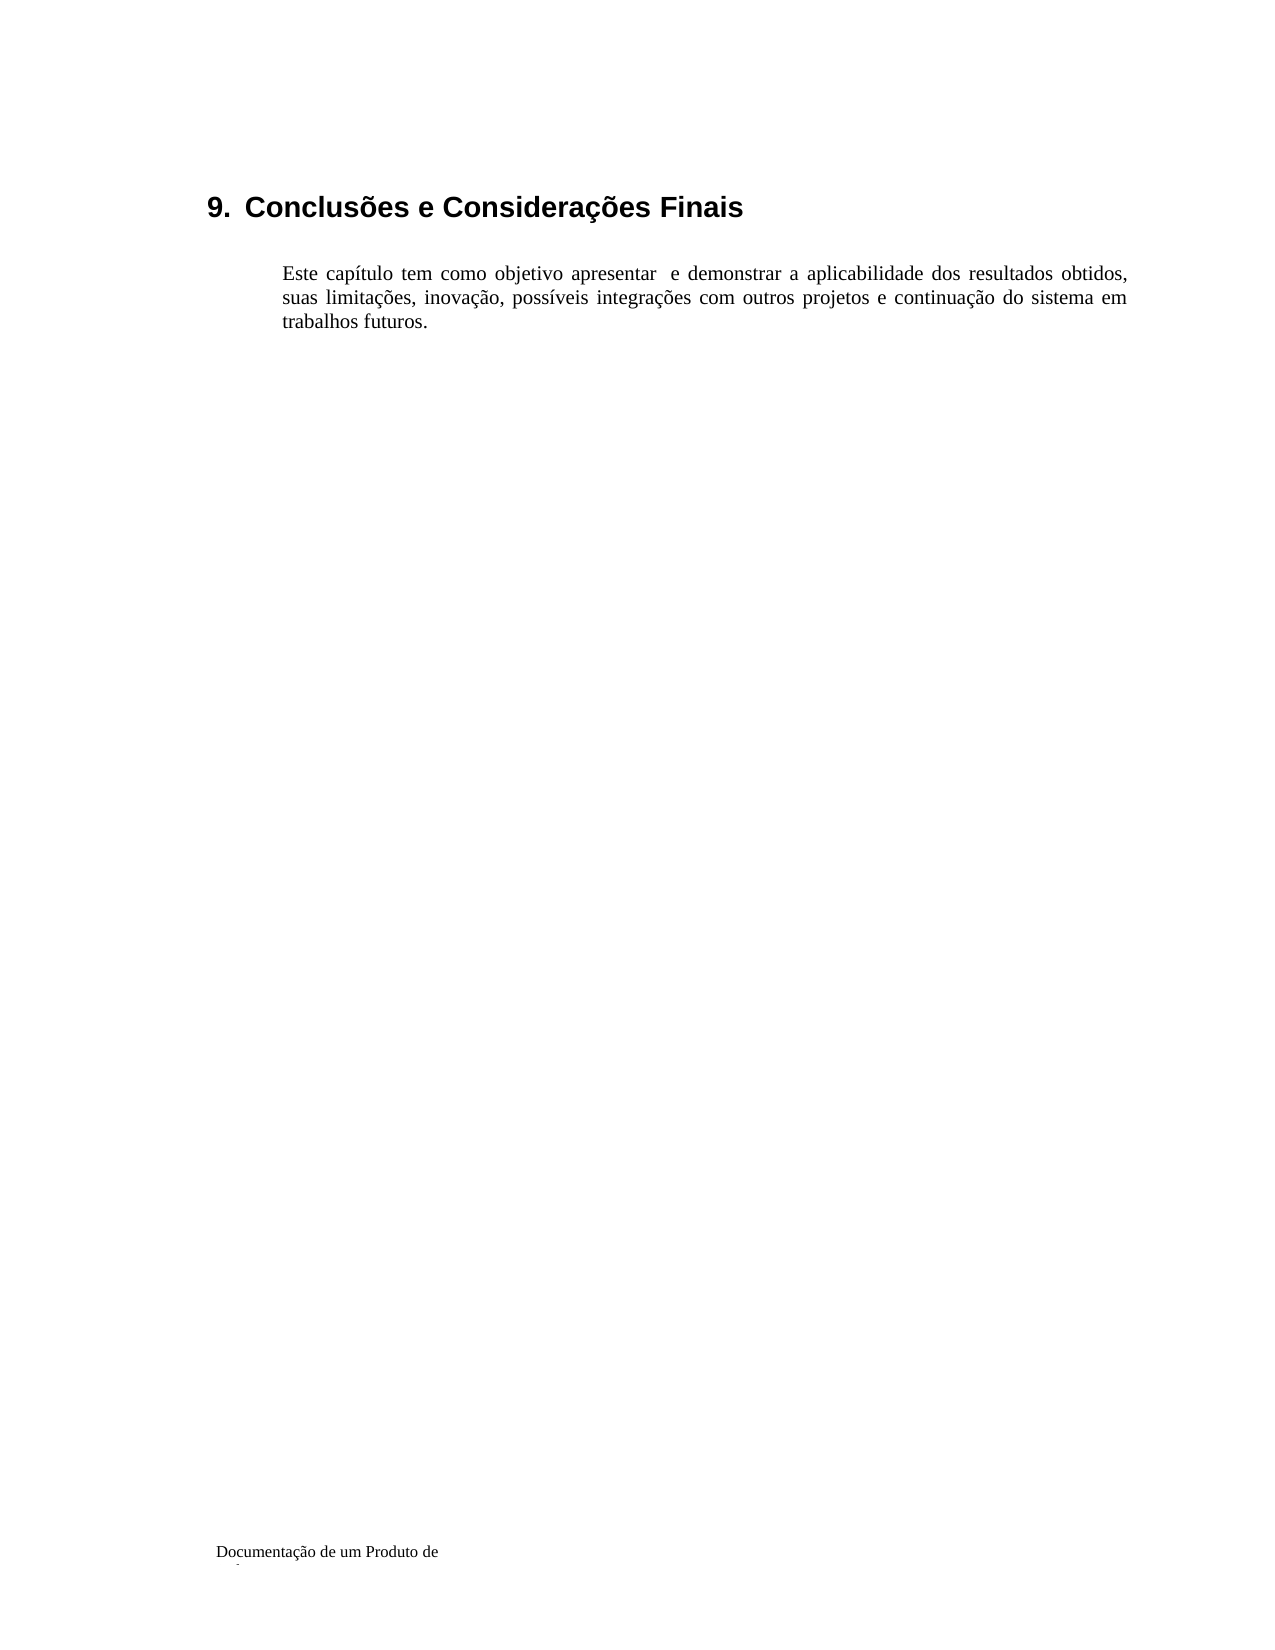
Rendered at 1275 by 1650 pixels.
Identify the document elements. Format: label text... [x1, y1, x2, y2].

subtitle Conclusões e Considerações Finais [207, 190, 1185, 224]
text Este capítulo tem como objetivo apresentar e demonstrar a aplicabilidade dos resultados obtidos, suas limitações, inovação, possíveis integrações com outros projetos e continuação do sistema em trabalhos futuros. [282, 261, 1128, 333]
